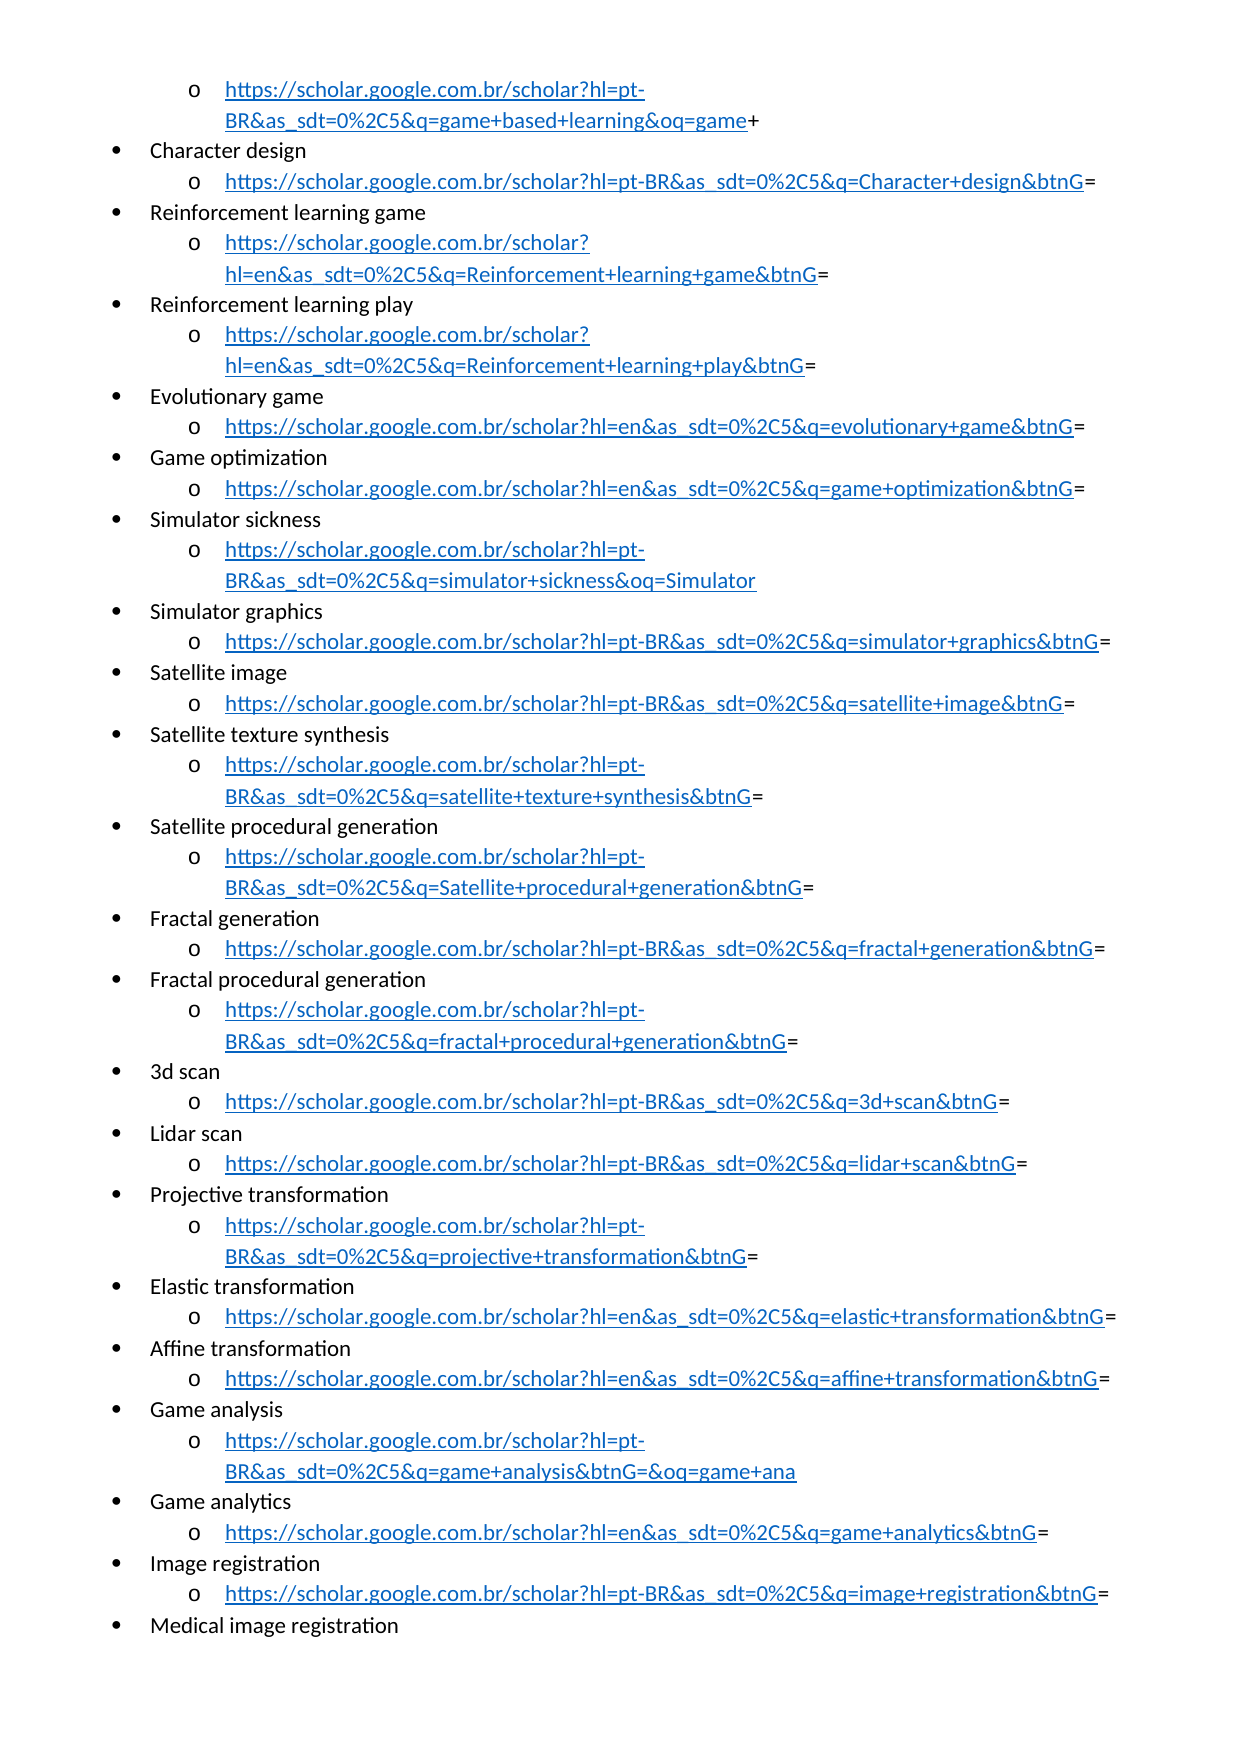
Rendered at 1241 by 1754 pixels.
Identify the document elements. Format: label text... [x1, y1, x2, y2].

list https://scholar.google.com.br/scholar?hl=en&as_sdt=0%2C5&q=affine+transformation&btnG= [187, 1364, 1165, 1393]
list Fractal procedural generation [112, 965, 1165, 993]
list Satellite image [112, 658, 1165, 687]
list https://scholar.google.com.br/scholar?hl=pt-BR&as_sdt=0%2C5&q=fractal+generation&btnG= [187, 934, 1165, 963]
list https://scholar.google.com.br/scholar?hl=pt-BR&as_sdt=0%2C5&q=image+registration&btnG= [187, 1579, 1165, 1608]
list https://scholar.google.com.br/scholar?hl=en&as_sdt=0%2C5&q=Reinforcement+learning+play&btnG= [187, 320, 1165, 379]
list https://scholar.google.com.br/scholar?hl=pt-BR&as_sdt=0%2C5&q=simulator+sickness&oq=Simulator [187, 535, 1165, 595]
list https://scholar.google.com.br/scholar?hl=pt-BR&as_sdt=0%2C5&q=Character+design&btnG= [187, 167, 1165, 196]
list Reinforcement learning game [112, 198, 1165, 226]
list Simulator sickness [112, 505, 1165, 533]
list https://scholar.google.com.br/scholar?hl=pt-BR&as_sdt=0%2C5&q=game+analysis&btnG=&oq=game+ana [187, 1426, 1165, 1485]
list Satellite procedural generation [112, 812, 1165, 840]
list https://scholar.google.com.br/scholar?hl=en&as_sdt=0%2C5&q=elastic+transformation&btnG= [187, 1302, 1165, 1332]
list 3d scan [112, 1057, 1165, 1085]
list Elastic transformation [112, 1272, 1165, 1300]
list https://scholar.google.com.br/scholar?hl=pt-BR&as_sdt=0%2C5&q=satellite+texture+synthesis&btnG= [187, 750, 1165, 810]
list https://scholar.google.com.br/scholar?hl=en&as_sdt=0%2C5&q=game+analytics&btnG= [187, 1518, 1165, 1547]
list Lidar scan [112, 1119, 1165, 1147]
list https://scholar.google.com.br/scholar?hl=pt-BR&as_sdt=0%2C5&q=simulator+graphics&btnG= [187, 627, 1165, 656]
list Image registration [112, 1549, 1165, 1577]
list https://scholar.google.com.br/scholar?hl=en&as_sdt=0%2C5&q=game+optimization&btnG= [187, 474, 1165, 503]
list https://scholar.google.com.br/scholar?hl=pt-BR&as_sdt=0%2C5&q=satellite+image&btnG= [187, 689, 1165, 718]
list Game analytics [112, 1487, 1165, 1515]
list https://scholar.google.com.br/scholar?hl=pt-BR&as_sdt=0%2C5&q=projective+transformation&btnG= [187, 1211, 1165, 1270]
list Game optimization [112, 443, 1165, 471]
list https://scholar.google.com.br/scholar?hl=pt-BR&as_sdt=0%2C5&q=game+based+learning&oq=game+ [187, 75, 1165, 134]
list https://scholar.google.com.br/scholar?hl=pt-BR&as_sdt=0%2C5&q=Satellite+procedural+generation&btnG= [187, 842, 1165, 902]
list Character design [112, 137, 1165, 164]
list Medical image registration [112, 1611, 1165, 1639]
list Game analysis [112, 1396, 1165, 1424]
list Fractal generation [112, 904, 1165, 932]
list https://scholar.google.com.br/scholar?hl=pt-BR&as_sdt=0%2C5&q=fractal+procedural+generation&btnG= [187, 996, 1165, 1055]
list Reinforcement learning play [112, 290, 1165, 318]
list Affine transformation [112, 1334, 1165, 1362]
list Projective transformation [112, 1181, 1165, 1208]
list Simulator graphics [112, 597, 1165, 625]
list https://scholar.google.com.br/scholar?hl=en&as_sdt=0%2C5&q=evolutionary+game&btnG= [187, 412, 1165, 441]
list Evolutionary game [112, 382, 1165, 410]
list Satellite texture synthesis [112, 720, 1165, 748]
list https://scholar.google.com.br/scholar?hl=pt-BR&as_sdt=0%2C5&q=3d+scan&btnG= [187, 1087, 1165, 1117]
list https://scholar.google.com.br/scholar?hl=pt-BR&as_sdt=0%2C5&q=lidar+scan&btnG= [187, 1149, 1165, 1178]
list https://scholar.google.com.br/scholar?hl=en&as_sdt=0%2C5&q=Reinforcement+learning+game&btnG= [187, 228, 1165, 288]
